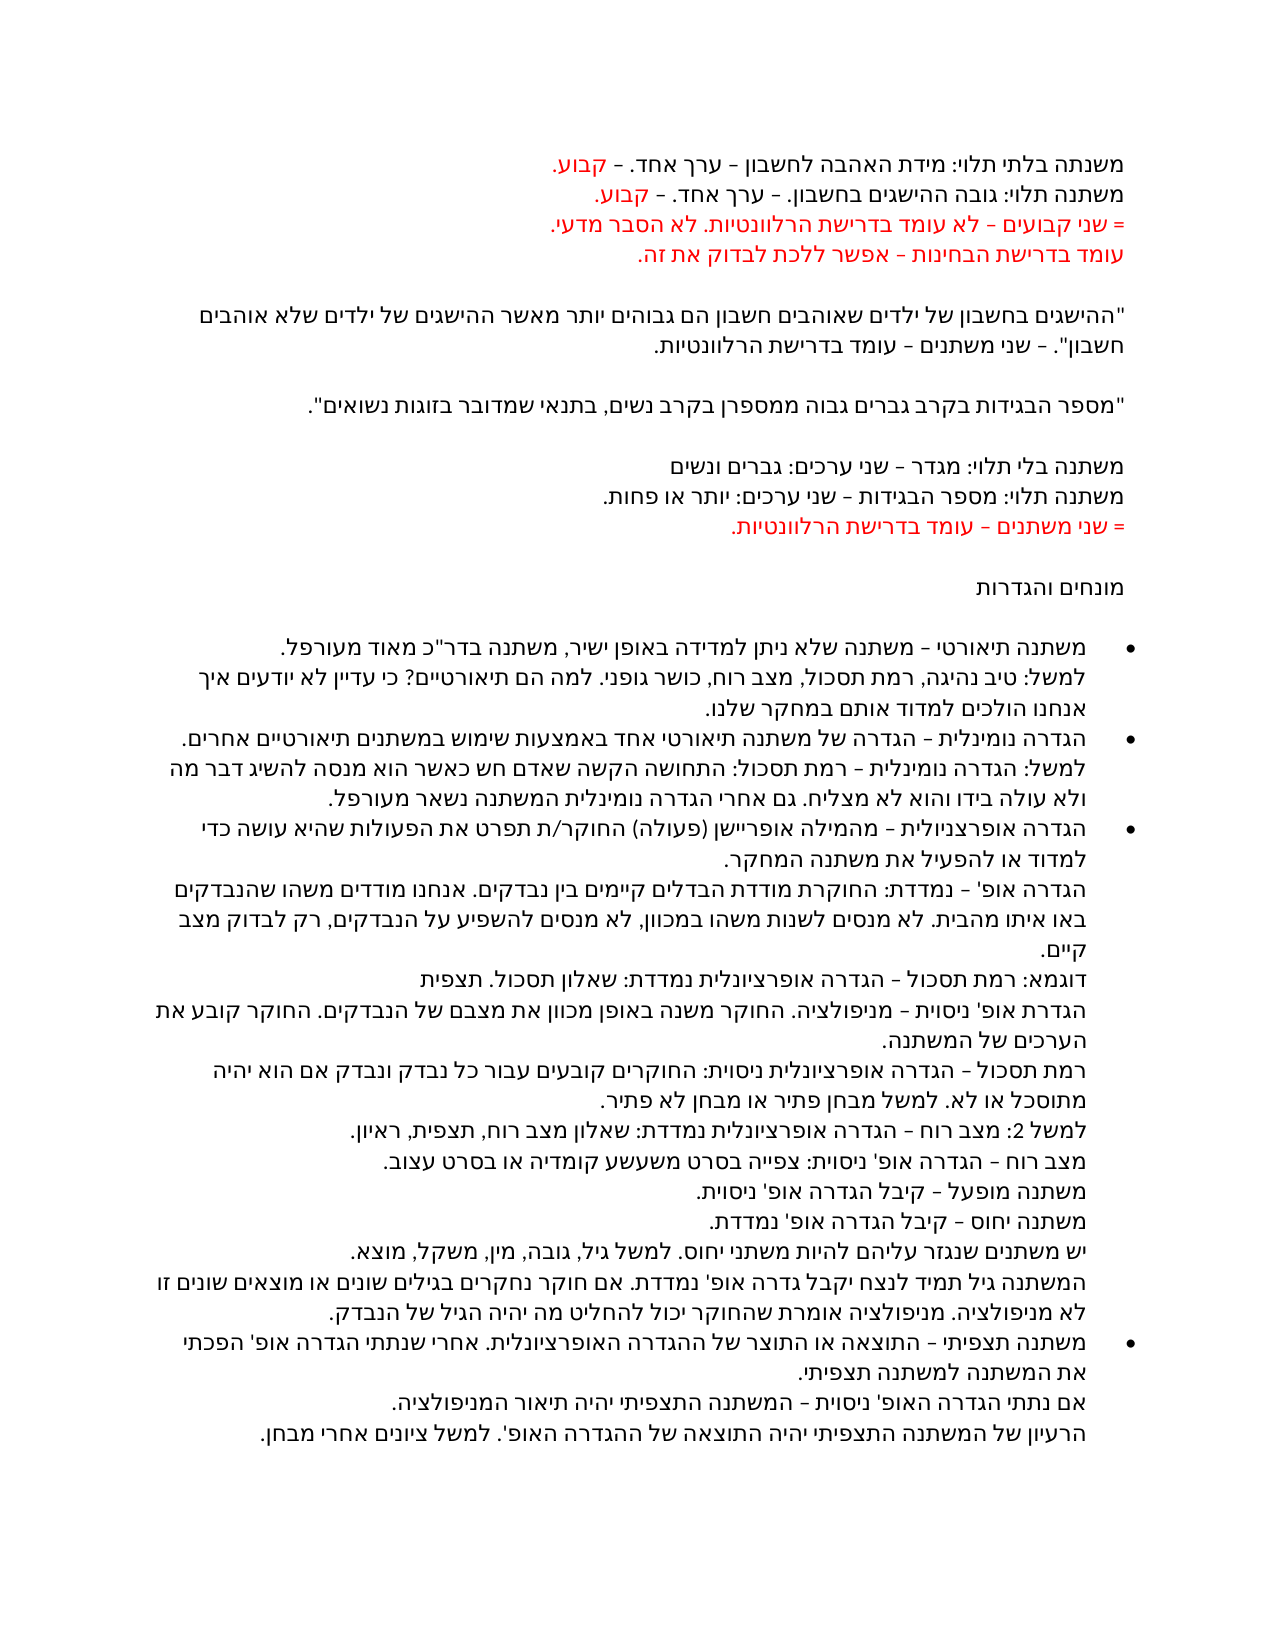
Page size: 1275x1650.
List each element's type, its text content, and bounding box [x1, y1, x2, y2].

list הגדרה אופרצניולית – מהמילה אופריישן (פעולה) החוקר/ת תפרט את הפעולות שהיא עושה כדי למדוד או להפעיל את משתנה המחקר. [150, 814, 1125, 873]
text משתנה יחוס – קיבל הגדרה אופ' נמדדת. [150, 1207, 1087, 1235]
text למשל: הגדרה נומינלית – רמת תסכול: התחושה הקשה שאדם חש כאשר הוא מנסה להשיג דבר מה ולא עולה בידו והוא לא מצליח. גם אחרי הגדרה נומינלית המשתנה נשאר מעורפל. [150, 754, 1087, 812]
list משתנה תיאורטי – משתנה שלא ניתן למדידה באופן ישיר, משתנה בדר"כ מאוד מעורפל. [150, 633, 1125, 661]
text למשל: טיב נהיגה, רמת תסכול, מצב רוח, כושר גופני. למה הם תיאורטיים? כי עדיין לא יודעים איך אנחנו הולכים למדוד אותם במחקר שלנו. [150, 663, 1087, 722]
text משתנה תלוי: גובה ההישגים בחשבון. – ערך אחד. – קבוע. [150, 180, 1125, 208]
text משתנה תלוי: מספר הבגידות – שני ערכים: יותר או פחות. [150, 482, 1125, 510]
text יש משתנים שנגזר עליהם להיות משתני יחוס. למשל גיל, גובה, מין, משקל, מוצא. [150, 1237, 1087, 1266]
text משתנה בלי תלוי: מגדר – שני ערכים: גברים ונשים [150, 452, 1125, 480]
text = שני משתנים – עומד בדרישת הרלוונטיות. [150, 512, 1125, 541]
text מצב רוח – הגדרה אופ' ניסוית: צפייה בסרט משעשע קומדיה או בסרט עצוב. [150, 1147, 1087, 1175]
text עומד בדרישת הבחינות – אפשר ללכת לבדוק את זה. [150, 241, 1125, 269]
list הגדרה נומינלית – הגדרה של משתנה תיאורטי אחד באמצעות שימוש במשתנים תיאורטיים אחרים. [150, 724, 1125, 752]
list משתנה תצפיתי – התוצאה או התוצר של ההגדרה האופרציונלית. אחרי שנתתי הגדרה אופ' הפכתי את המשתנה למשתנה תצפיתי. [150, 1328, 1125, 1386]
text הרעיון של המשתנה התצפיתי יהיה התוצאה של ההגדרה האופ'. למשל ציונים אחרי מבחן. [150, 1419, 1087, 1447]
text משתנה מופעל – קיבל הגדרה אופ' ניסוית. [150, 1177, 1087, 1205]
text דוגמא: רמת תסכול – הגדרה אופרציונלית נמדדת: שאלון תסכול. תצפית [150, 966, 1087, 994]
text אם נתתי הגדרה האופ' ניסוית – המשתנה התצפיתי יהיה תיאור המניפולציה. [150, 1388, 1087, 1417]
text רמת תסכול – הגדרה אופרציונלית ניסוית: החוקרים קובעים עבור כל נבדק ונבדק אם הוא יהיה מתוסכל או לא. למשל מבחן פתיר או מבחן לא פתיר. [150, 1056, 1087, 1114]
text משנתה בלתי תלוי: מידת האהבה לחשבון – ערך אחד. – קבוע. [150, 150, 1125, 178]
text הגדרת אופ' ניסוית – מניפולציה. החוקר משנה באופן מכוון את מצבם של הנבדקים. החוקר קובע את הערכים של המשתנה. [150, 996, 1087, 1054]
text הגדרה אופ' – נמדדת: החוקרת מודדת הבדלים קיימים בין נבדקים. אנחנו מודדים משהו שהנבדקים באו איתו מהבית. לא מנסים לשנות משהו במכוון, לא מנסים להשפיע על הנבדקים, רק לבדוק מצב קיים. [150, 875, 1087, 963]
text מונחים והגדרות [150, 573, 1125, 601]
text = שני קבועים – לא עומד בדרישת הרלוונטיות. לא הסבר מדעי. [150, 210, 1125, 238]
text "ההישגים בחשבון של ילדים שאוהבים חשבון הם גבוהים יותר מאשר ההישגים של ילדים שלא אוהבים חשבון". – שני משתנים – עומד בדרישת הרלוונטיות. [150, 301, 1125, 359]
text למשל 2: מצב רוח – הגדרה אופרציונלית נמדדת: שאלון מצב רוח, תצפית, ראיון. [150, 1117, 1087, 1145]
text המשתנה גיל תמיד לנצח יקבל גדרה אופ' נמדדת. אם חוקר נחקרים בגילים שונים או מוצאים שונים זו לא מניפולציה. מניפולציה אומרת שהחוקר יכול להחליט מה יהיה הגיל של הנבדק. [150, 1268, 1087, 1326]
text "מספר הבגידות בקרב גברים גבוה ממספרן בקרב נשים, בתנאי שמדובר בזוגות נשואים". [150, 392, 1125, 420]
